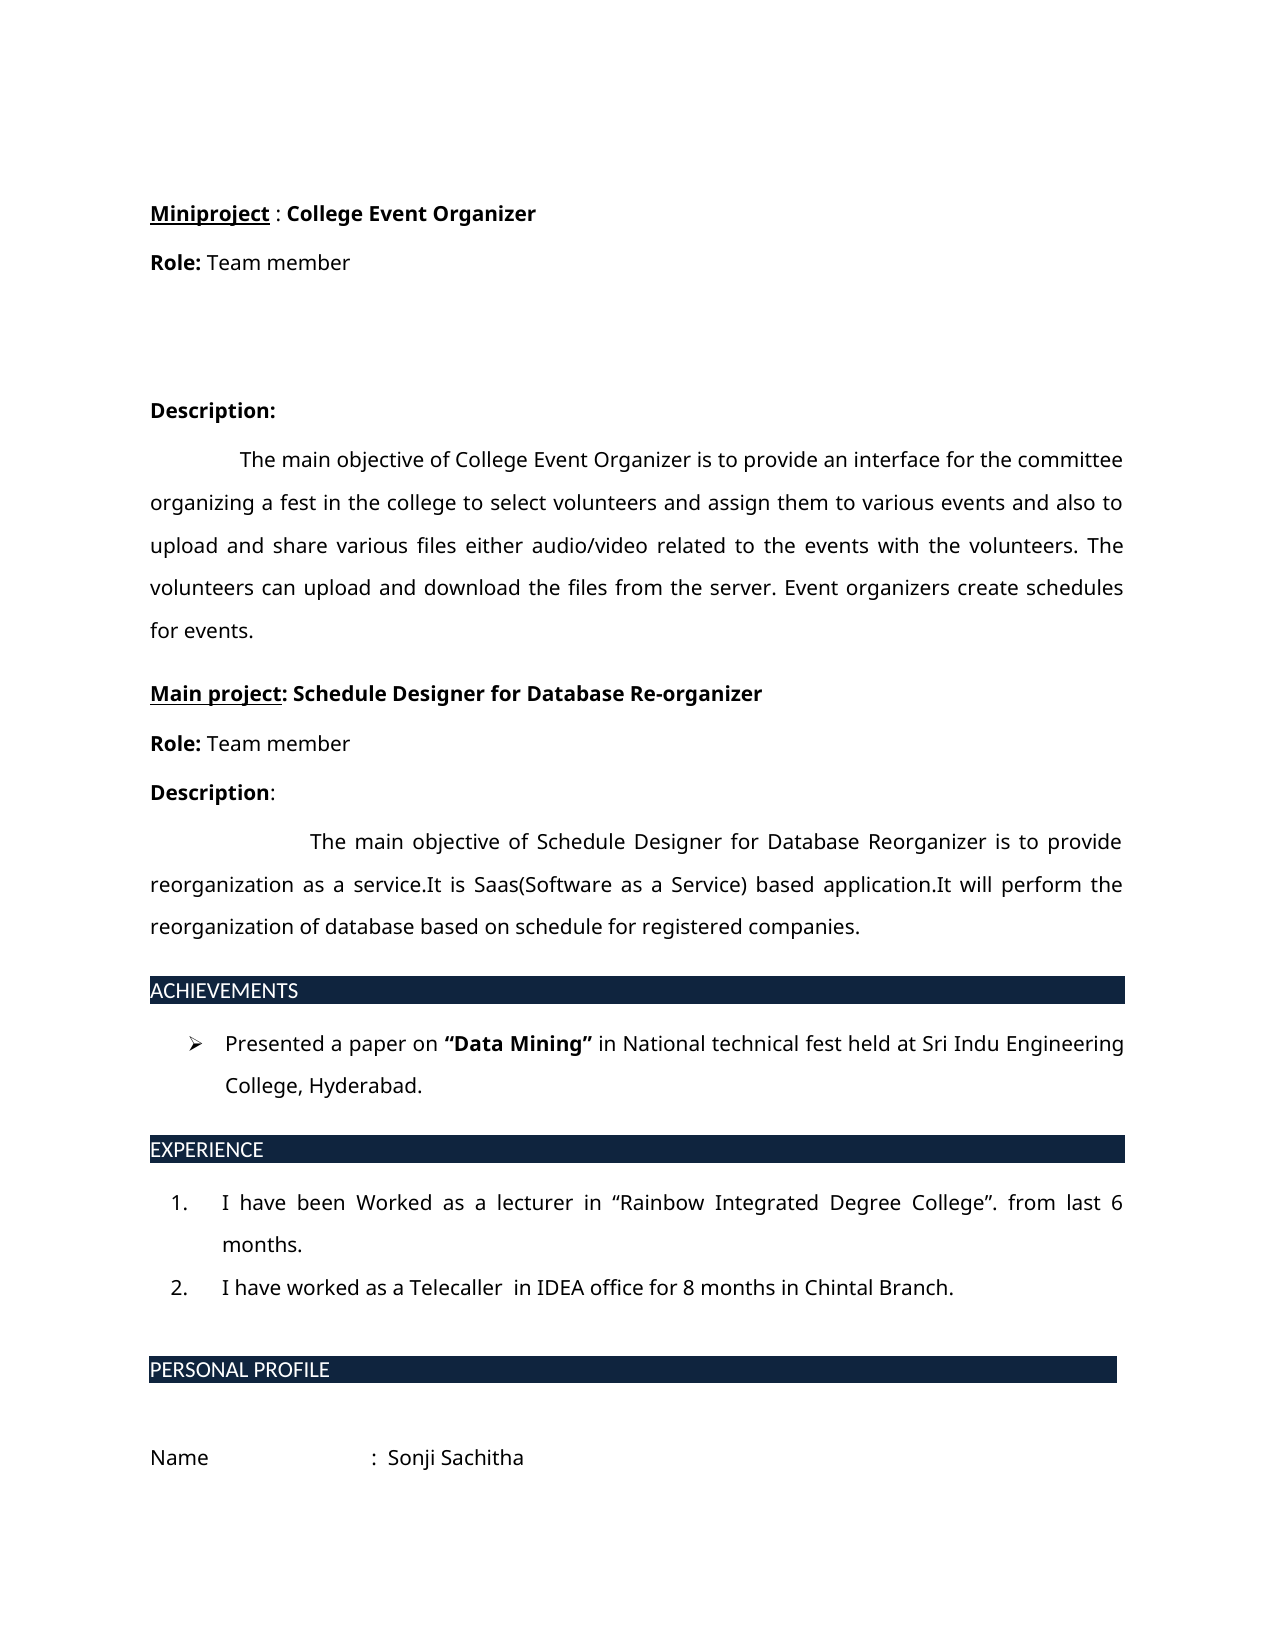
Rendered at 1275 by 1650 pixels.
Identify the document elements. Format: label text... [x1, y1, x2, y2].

text ACHIEVEMENTS [150, 976, 1125, 1004]
list I have been Worked as a lecturer in “Rainbow Integrated Degree College”. from last 6 months. [170, 1188, 1125, 1259]
text Role: Team member [150, 729, 1125, 757]
text Role: Team member [150, 248, 1125, 277]
text The main objective of Schedule Designer for Database Reorganizer is to provide reorganization as a service.It is Saas(Software as a Service) based application.It will perform the reorganization of database based on schedule for registered companies. [150, 827, 1125, 941]
text Miniproject : College Event Organizer [150, 199, 1125, 228]
list I have worked as a Telecaller in IDEA office for 8 months in Chintal Branch. [170, 1273, 1125, 1302]
text Description: [150, 778, 1125, 806]
text Description: [150, 396, 1125, 425]
text Name : Sonji Sachitha [150, 1443, 1125, 1471]
list Presented a paper on “Data Mining” in National technical fest held at Sri Indu Engineering College, Hyderabad. [187, 1029, 1125, 1100]
text EXPERIENCE [150, 1135, 1125, 1163]
text The main objective of College Event Organizer is to provide an interface for the committee organizing a fest in the college to select volunteers and assign them to various events and also to upload and share various files either audio/video related to the events with the volunteers. The volunteers can upload and download the files from the server. Event organizers create schedules for events. [150, 446, 1125, 644]
text Main project: Schedule Designer for Database Re-organizer [150, 679, 1125, 708]
